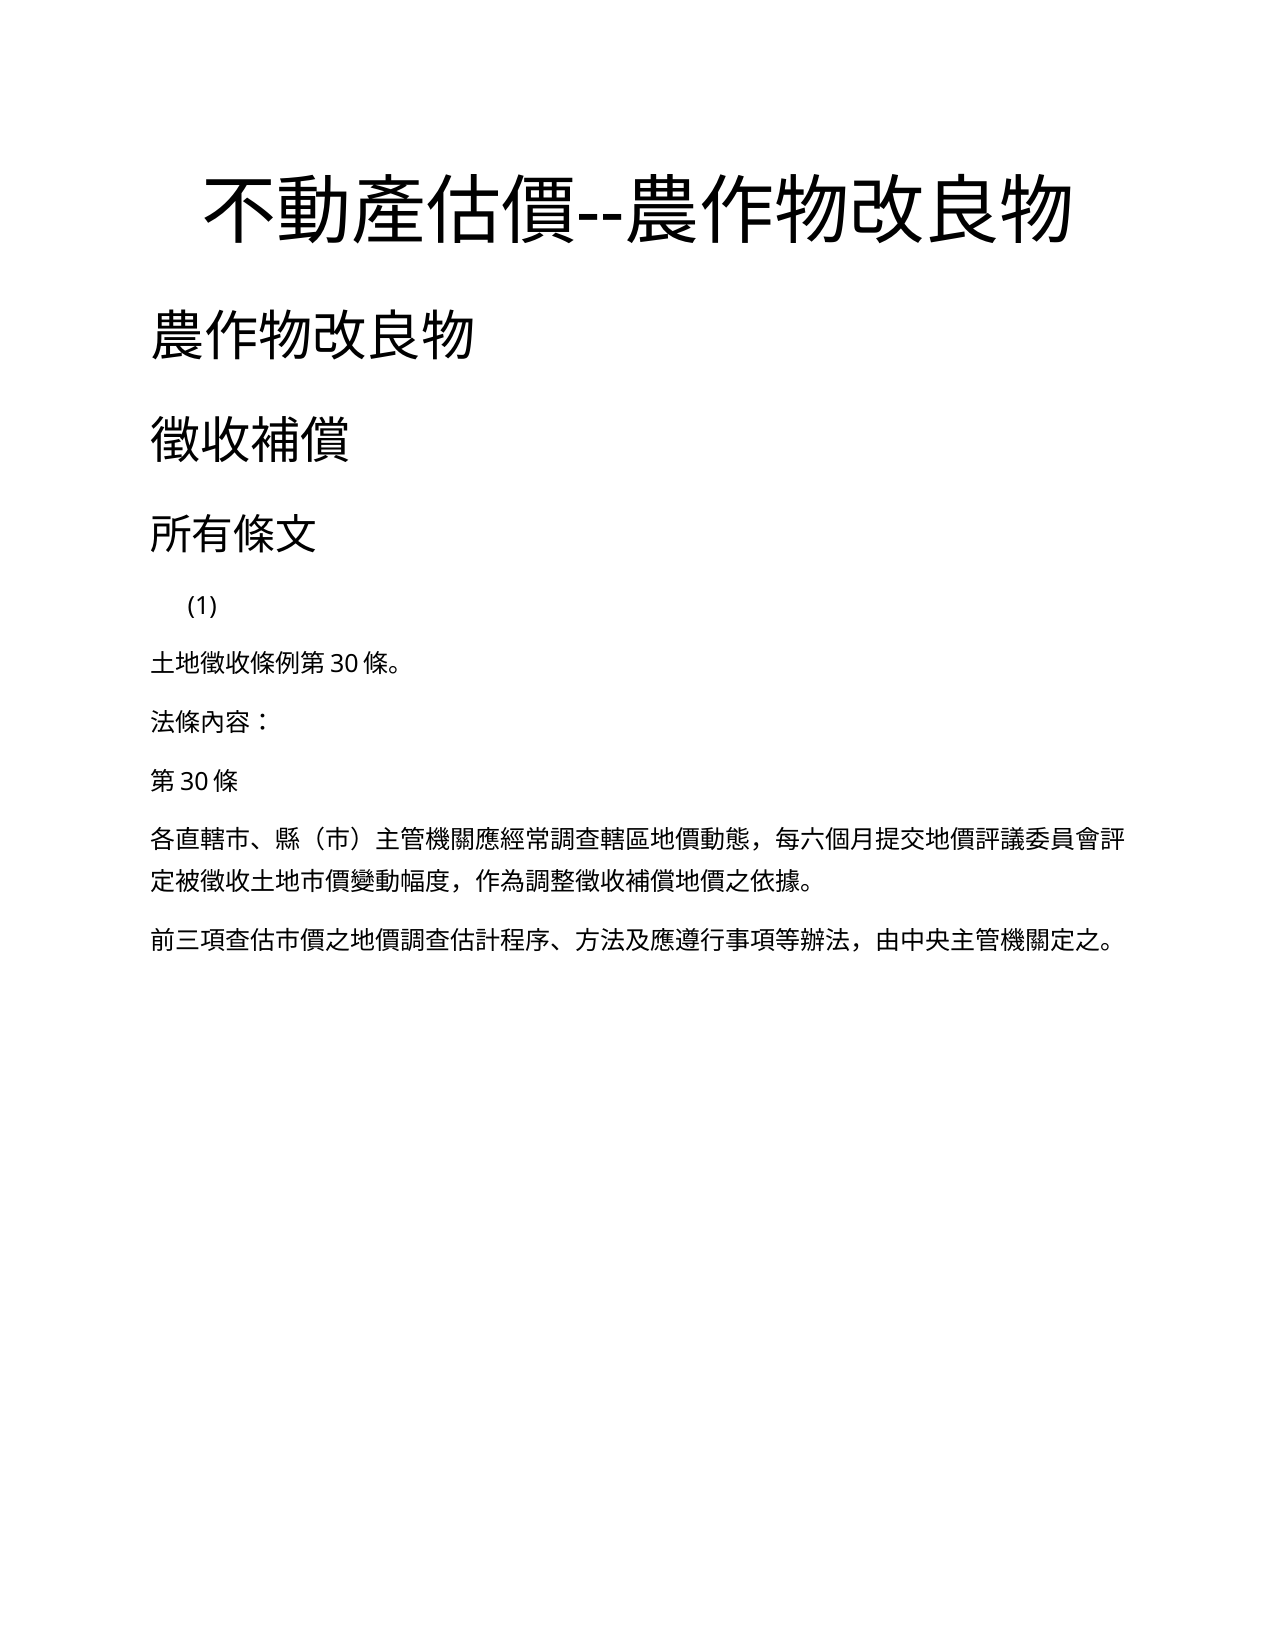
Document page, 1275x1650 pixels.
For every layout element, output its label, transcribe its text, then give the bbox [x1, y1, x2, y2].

text 所有條文 [150, 501, 1125, 562]
text 農作物改良物 [150, 293, 1125, 371]
text 徵收補償 [150, 401, 1125, 473]
text 不動產估價--農作物改良物 [150, 150, 1125, 259]
text 前三項查估市價之地價調查估計程序、方法及應遵行事項等辦法，由中央主管機關定之。 [150, 921, 1125, 957]
text 法條內容： [150, 703, 1125, 739]
text 各直轄市、縣（市）主管機關應經常調查轄區地價動態，每六個月提交地價評議委員會評定被徵收土地市價變動幅度，作為調整徵收補償地價之依據。 [150, 820, 1125, 898]
text 土地徵收條例第30條。 [150, 644, 1125, 680]
text 第30條 [150, 761, 1125, 797]
